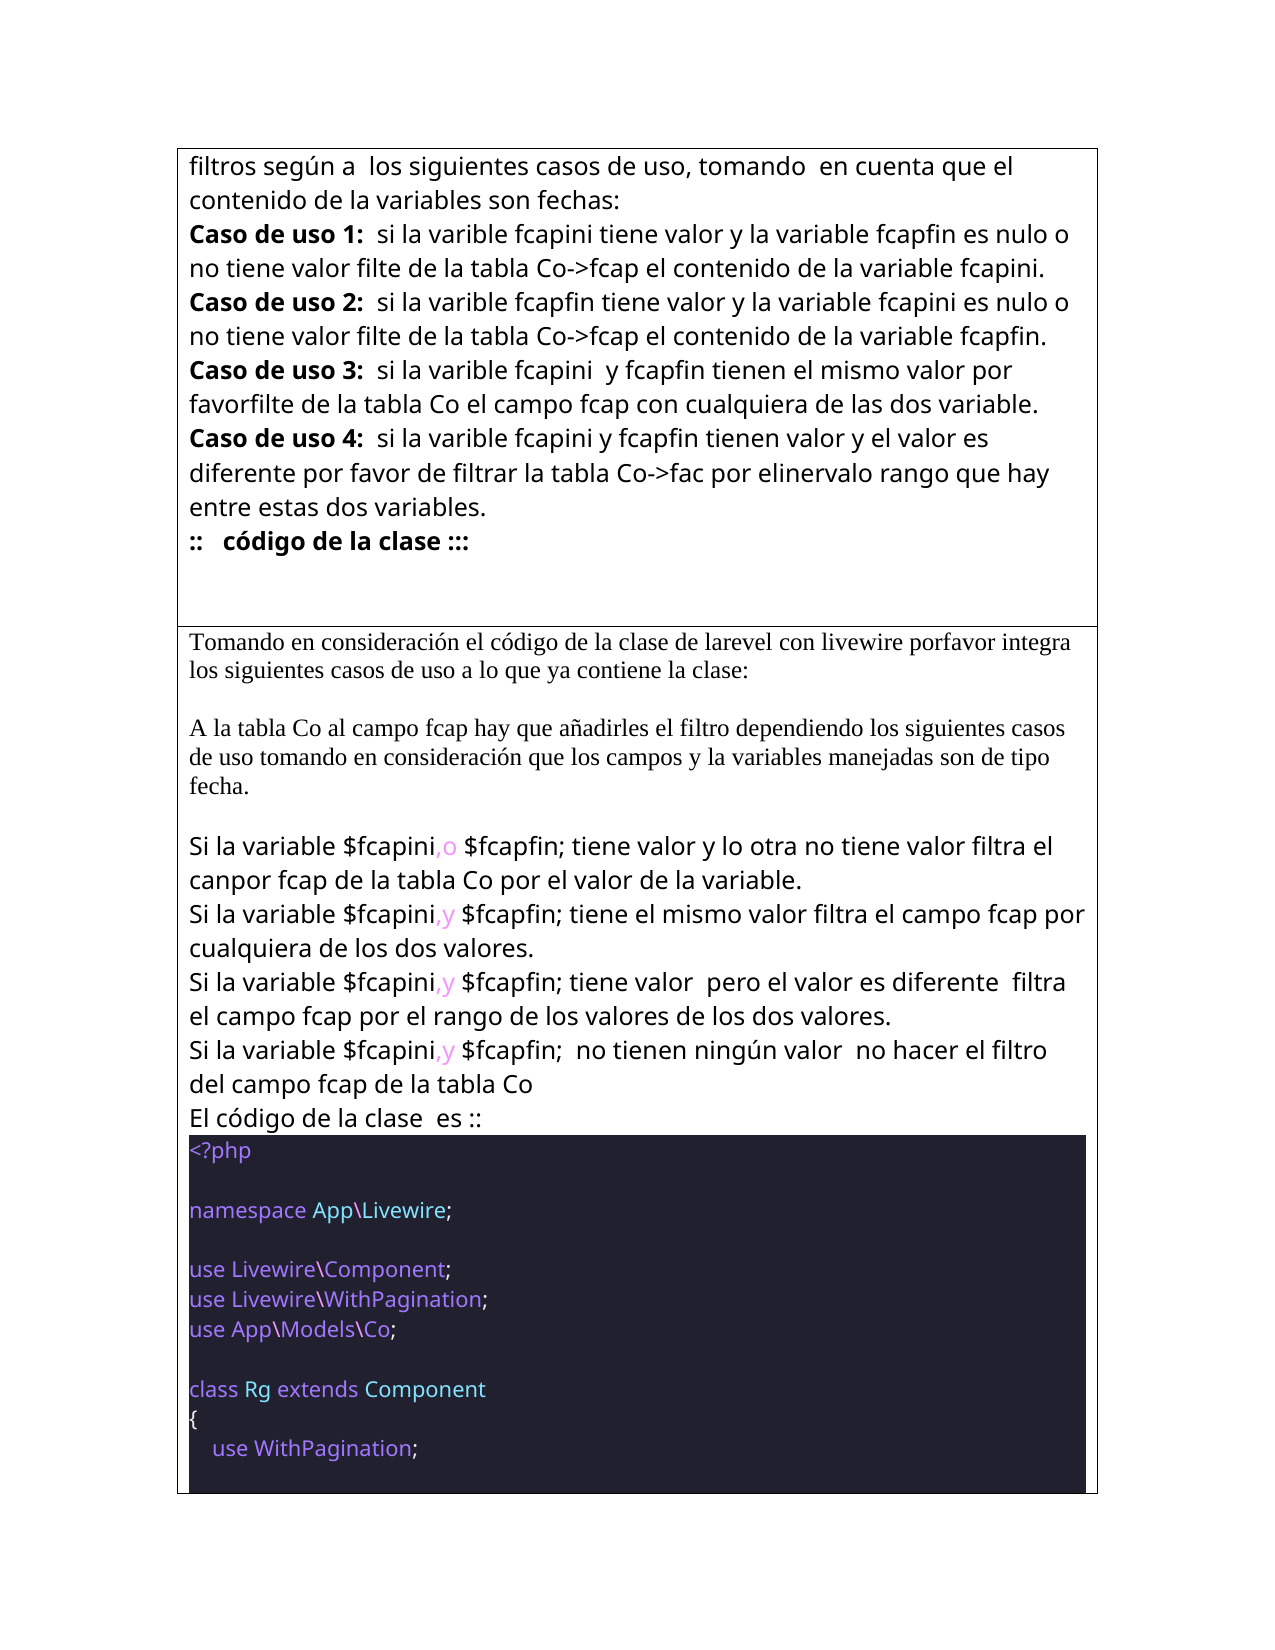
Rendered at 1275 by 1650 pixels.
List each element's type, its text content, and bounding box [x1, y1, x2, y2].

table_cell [178, 149, 1097, 626]
